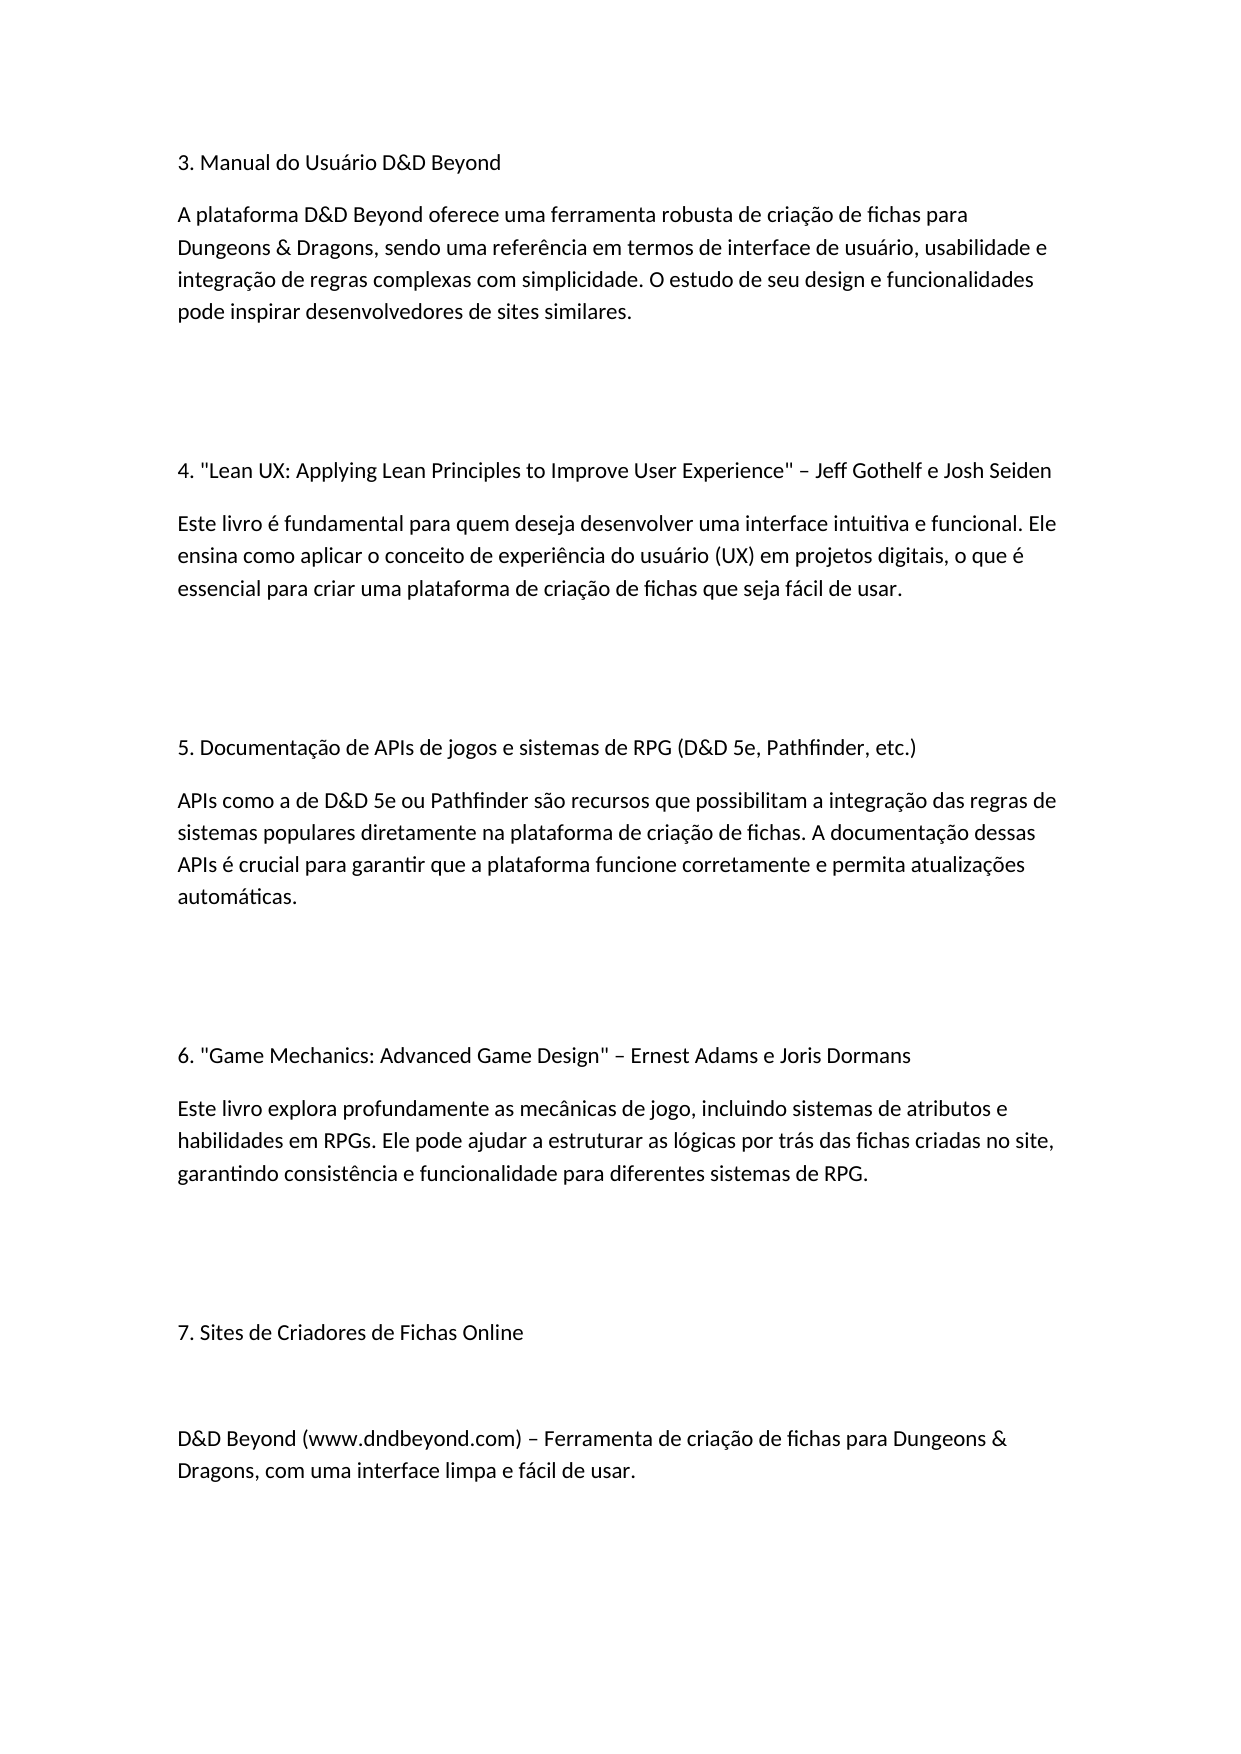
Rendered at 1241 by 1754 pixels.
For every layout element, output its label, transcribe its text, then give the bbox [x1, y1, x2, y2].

text APIs como a de D&D 5e ou Pathfinder são recursos que possibilitam a integração das regras de sistemas populares diretamente na plataforma de criação de fichas. A documentação dessas APIs é crucial para garantir que a plataforma funcione corretamente e permita atualizações automáticas. [177, 786, 1063, 910]
text 3. Manual do Usuário D&D Beyond [177, 148, 1063, 176]
text 5. Documentação de APIs de jogos e sistemas de RPG (D&D 5e, Pathfinder, etc.) [177, 733, 1063, 761]
text 7. Sites de Criadores de Fichas Online [177, 1318, 1063, 1346]
text D&D Beyond (www.dndbeyond.com) – Ferramenta de criação de fichas para Dungeons & Dragons, com uma interface limpa e fácil de usar. [177, 1424, 1063, 1484]
text Este livro explora profundamente as mecânicas de jogo, incluindo sistemas de atributos e habilidades em RPGs. Ele pode ajudar a estruturar as lógicas por trás das fichas criadas no site, garantindo consistência e funcionalidade para diferentes sistemas de RPG. [177, 1094, 1063, 1187]
text Este livro é fundamental para quem deseja desenvolver uma interface intuitiva e funcional. Ele ensina como aplicar o conceito de experiência do usuário (UX) em projetos digitais, o que é essencial para criar uma plataforma de criação de fichas que seja fácil de usar. [177, 509, 1063, 602]
text 4. "Lean UX: Applying Lean Principles to Improve User Experience" – Jeff Gothelf e Josh Seiden [177, 456, 1063, 484]
text 6. "Game Mechanics: Advanced Game Design" – Ernest Adams e Joris Dormans [177, 1041, 1063, 1069]
text A plataforma D&D Beyond oferece uma ferramenta robusta de criação de fichas para Dungeons & Dragons, sendo uma referência em termos de interface de usuário, usabilidade e integração de regras complexas com simplicidade. O estudo de seu design e funcionalidades pode inspirar desenvolvedores de sites similares. [177, 201, 1063, 325]
